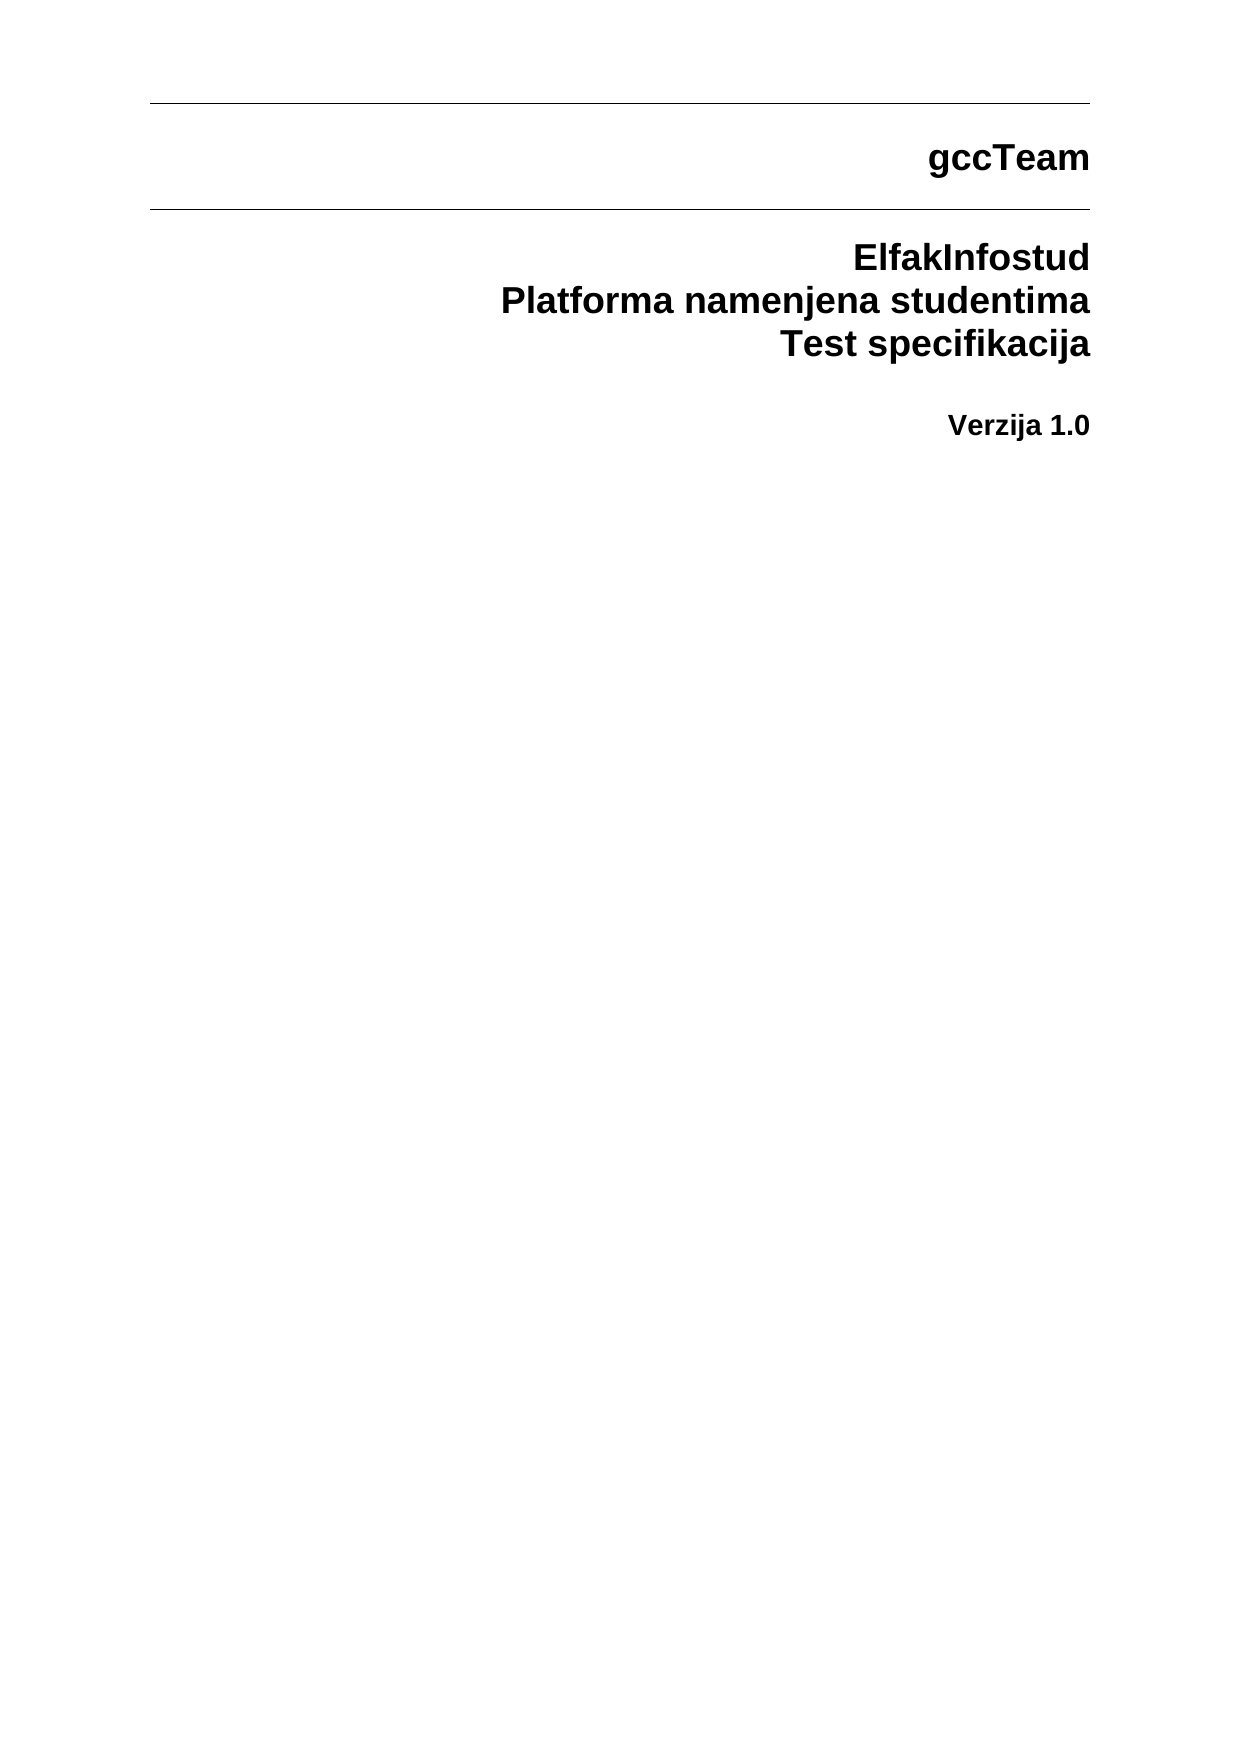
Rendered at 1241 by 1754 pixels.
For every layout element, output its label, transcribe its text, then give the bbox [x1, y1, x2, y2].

title Platforma namenjena studentima [150, 278, 1090, 322]
title ElfakInfostud [150, 235, 1090, 278]
title Test specifikacija [150, 322, 1090, 365]
title Verzija 1.0 [150, 408, 1090, 441]
